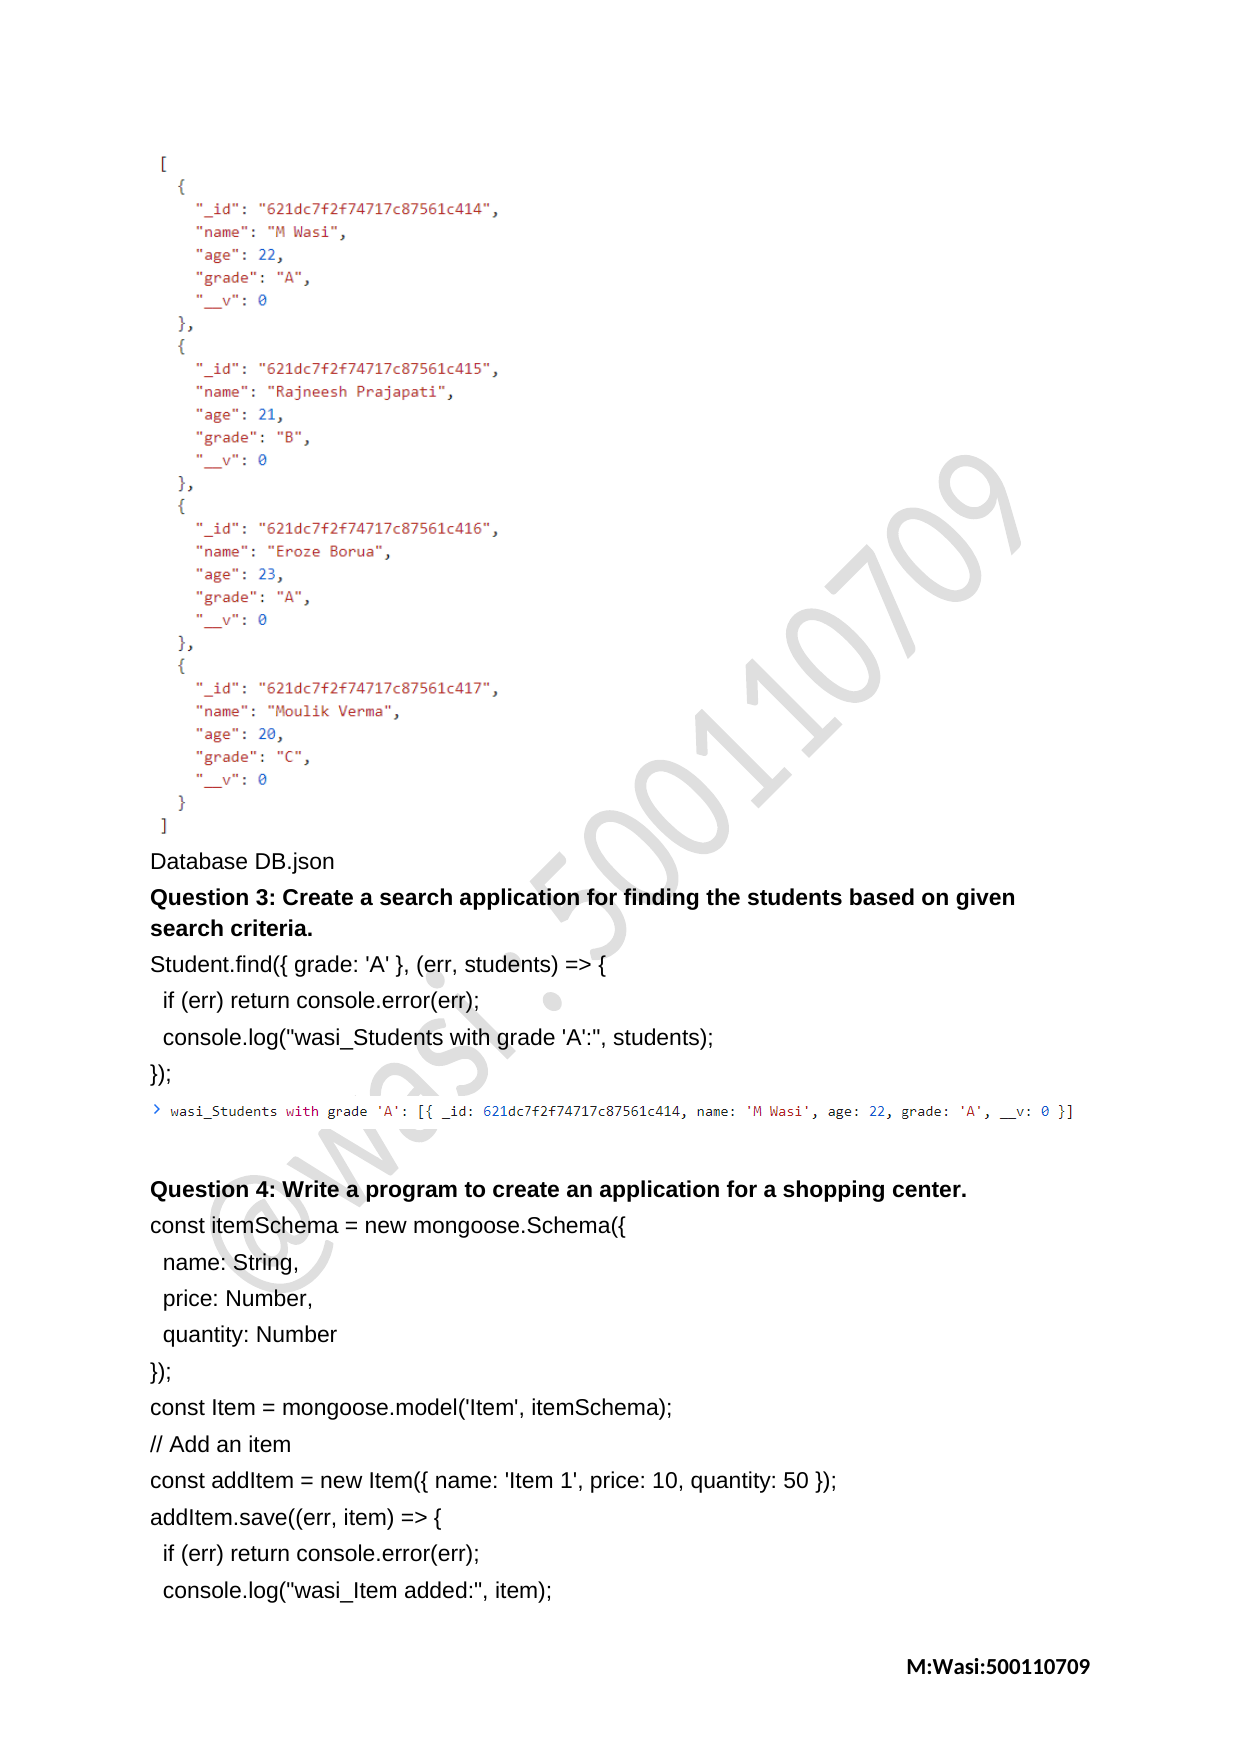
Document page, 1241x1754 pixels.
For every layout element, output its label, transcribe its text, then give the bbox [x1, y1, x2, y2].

text console.log("wasi_Students with grade 'A':", students); [150, 1024, 1090, 1050]
text const Item = mongoose.model('Item', itemSchema); [150, 1394, 1090, 1421]
text const addItem = new Item({ name: 'Item 1', price: 10, quantity: 50 }); [150, 1467, 1090, 1493]
text addItem.save((err, item) => { [150, 1504, 1090, 1530]
picture [150, 1096, 1091, 1129]
text const itemSchema = new mongoose.Schema({ [150, 1212, 1090, 1238]
text name: String, [150, 1248, 1090, 1275]
text }); [150, 1060, 1090, 1087]
text console.log("wasi_Item added:", item); [150, 1577, 1090, 1603]
text price: Number, [150, 1285, 1090, 1311]
text }); [150, 1358, 1090, 1384]
text Student.find({ grade: 'A' }, (err, students) => { [150, 951, 1090, 977]
text Question 4: Write a program to create an application for a shopping center. [150, 1176, 1090, 1202]
text if (err) return console.error(err); [150, 987, 1090, 1014]
text if (err) return console.error(err); [150, 1540, 1090, 1566]
text Database DB.json [150, 848, 1090, 874]
text // Add an item [150, 1431, 1090, 1457]
text Question 3: Create a search application for finding the students based on given search criteria. [150, 884, 1090, 941]
picture [150, 150, 551, 838]
text quantity: Number [150, 1321, 1090, 1348]
